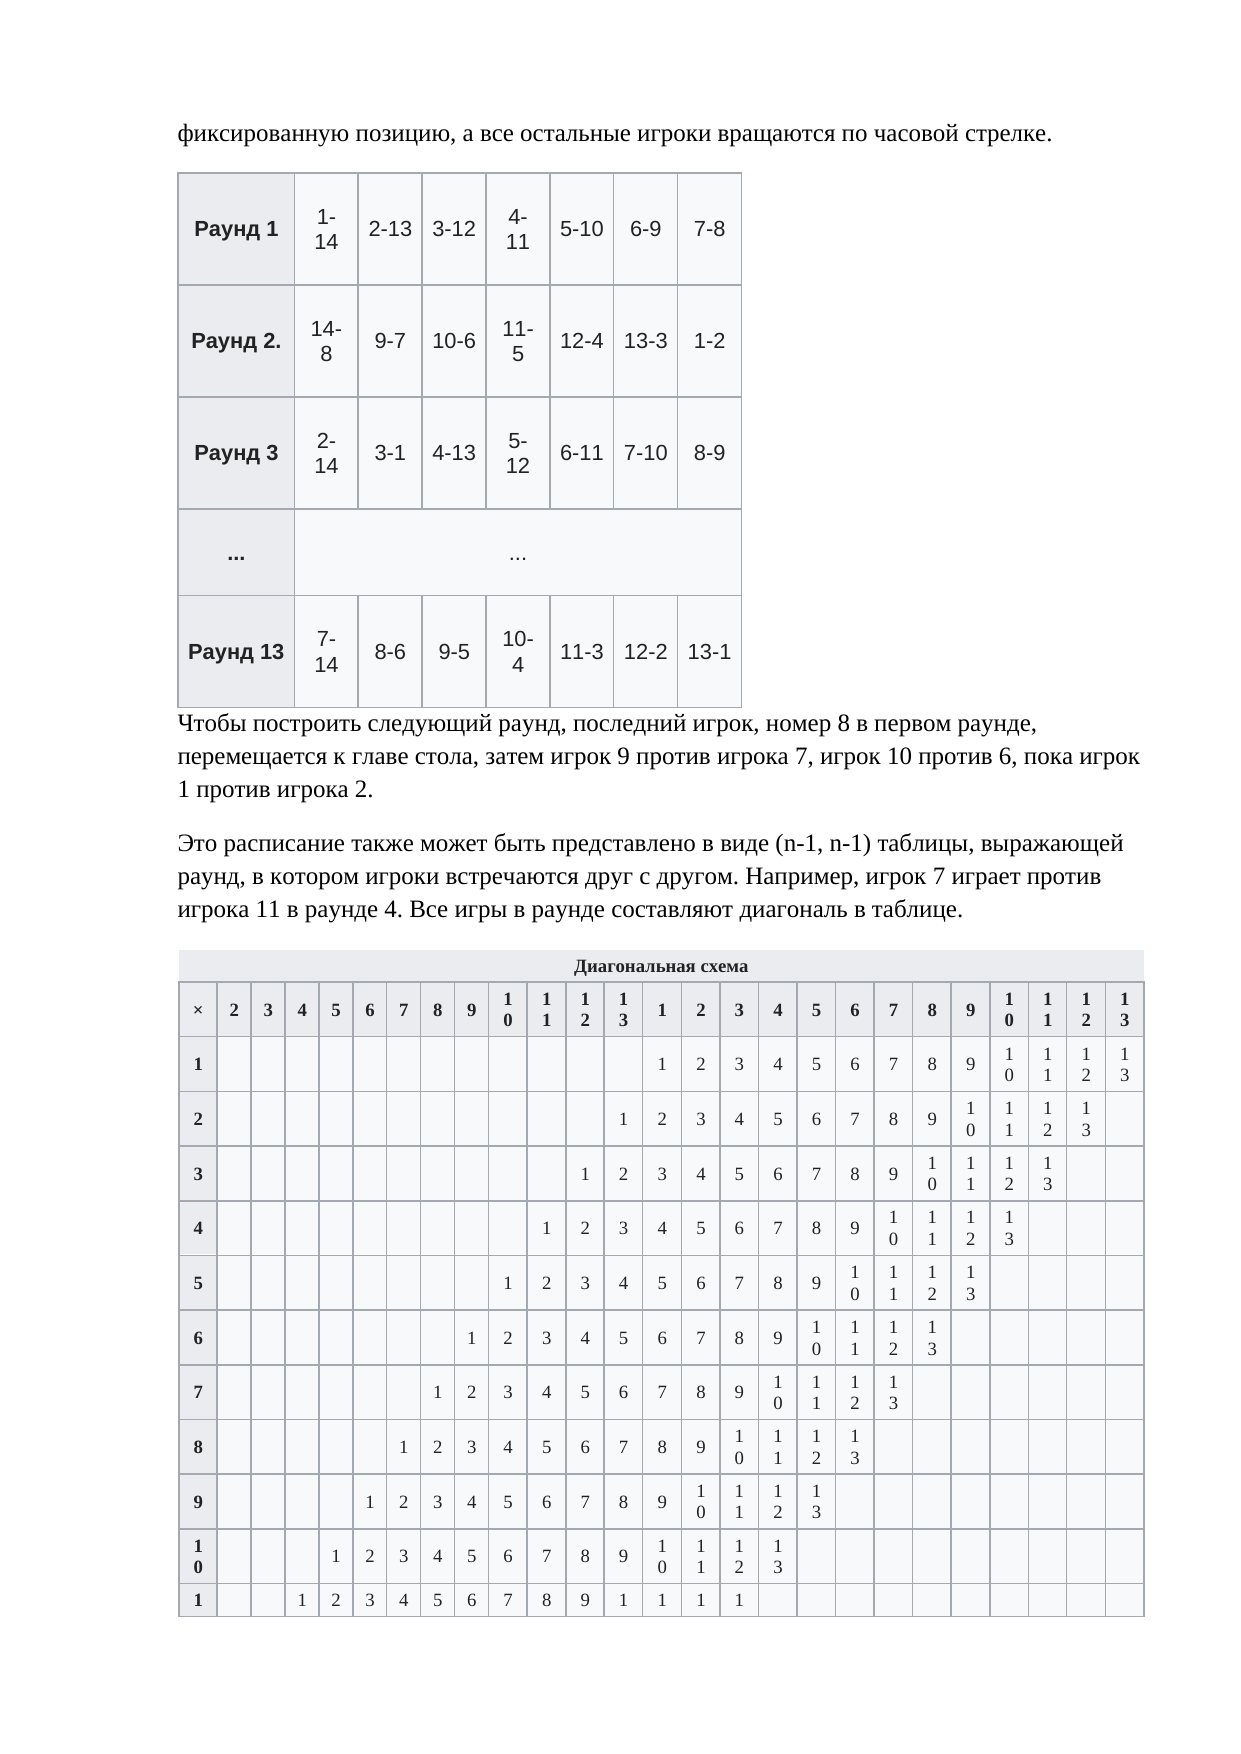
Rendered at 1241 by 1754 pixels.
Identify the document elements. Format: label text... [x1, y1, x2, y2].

table_cell 14-8 [295, 286, 357, 396]
table_cell 9-7 [359, 286, 421, 396]
table_cell ... [295, 510, 741, 595]
table_cell 10-4 [487, 596, 549, 707]
table_cell 2-14 [295, 398, 357, 508]
table_cell 7-10 [614, 398, 677, 508]
table_cell 9-5 [423, 596, 485, 707]
table_header 1-14 [295, 174, 357, 284]
table_cell 11-3 [551, 596, 613, 707]
table_cell 13-1 [678, 596, 741, 707]
table_cell Раунд 13 [179, 596, 294, 707]
table_cell Раунд 3 [179, 398, 294, 508]
table_header 7-8 [678, 174, 741, 284]
text Это расписание также может быть представлено в виде (n-1, n-1) таблицы, выражающей раунд, в котором игроки встречаются друг с другом. Например, игрок 7 играет против игрока 11 в раунде 4. Все игры в раунде составляют диагональ в таблице. [177, 828, 1152, 923]
table_header Раунд 1 [179, 174, 294, 284]
table_cell 1-2 [678, 286, 741, 396]
table_cell 4-13 [423, 398, 485, 508]
table_cell Раунд 2. [179, 286, 294, 396]
table_header [177, 948, 1152, 1619]
table_header 6-9 [614, 174, 677, 284]
table_header 5-10 [551, 174, 613, 284]
table_cell 5-12 [487, 398, 549, 508]
table_cell ... [179, 510, 294, 595]
table_cell 11-5 [487, 286, 549, 396]
table_cell 10-6 [423, 286, 485, 396]
table_header 2-13 [359, 174, 421, 284]
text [177, 118, 1152, 147]
text Чтобы построить следующий раунд, последний игрок, номер 8 в первом раунде, перемещается к главе стола, затем игрок 9 против игрока 7, игрок 10 против 6, пока игрок 1 против игрока 2. [177, 708, 1152, 803]
table_header 4-11 [487, 174, 549, 284]
table_cell 7-14 [295, 596, 357, 707]
table_cell 12-4 [551, 286, 613, 396]
table_cell 6-11 [551, 398, 613, 508]
table_cell 8-9 [678, 398, 741, 508]
table_header 3-12 [423, 174, 485, 284]
table_cell 3-1 [359, 398, 421, 508]
table_cell 13-3 [614, 286, 677, 396]
table_cell 12-2 [614, 596, 677, 707]
table_cell 8-6 [359, 596, 421, 707]
